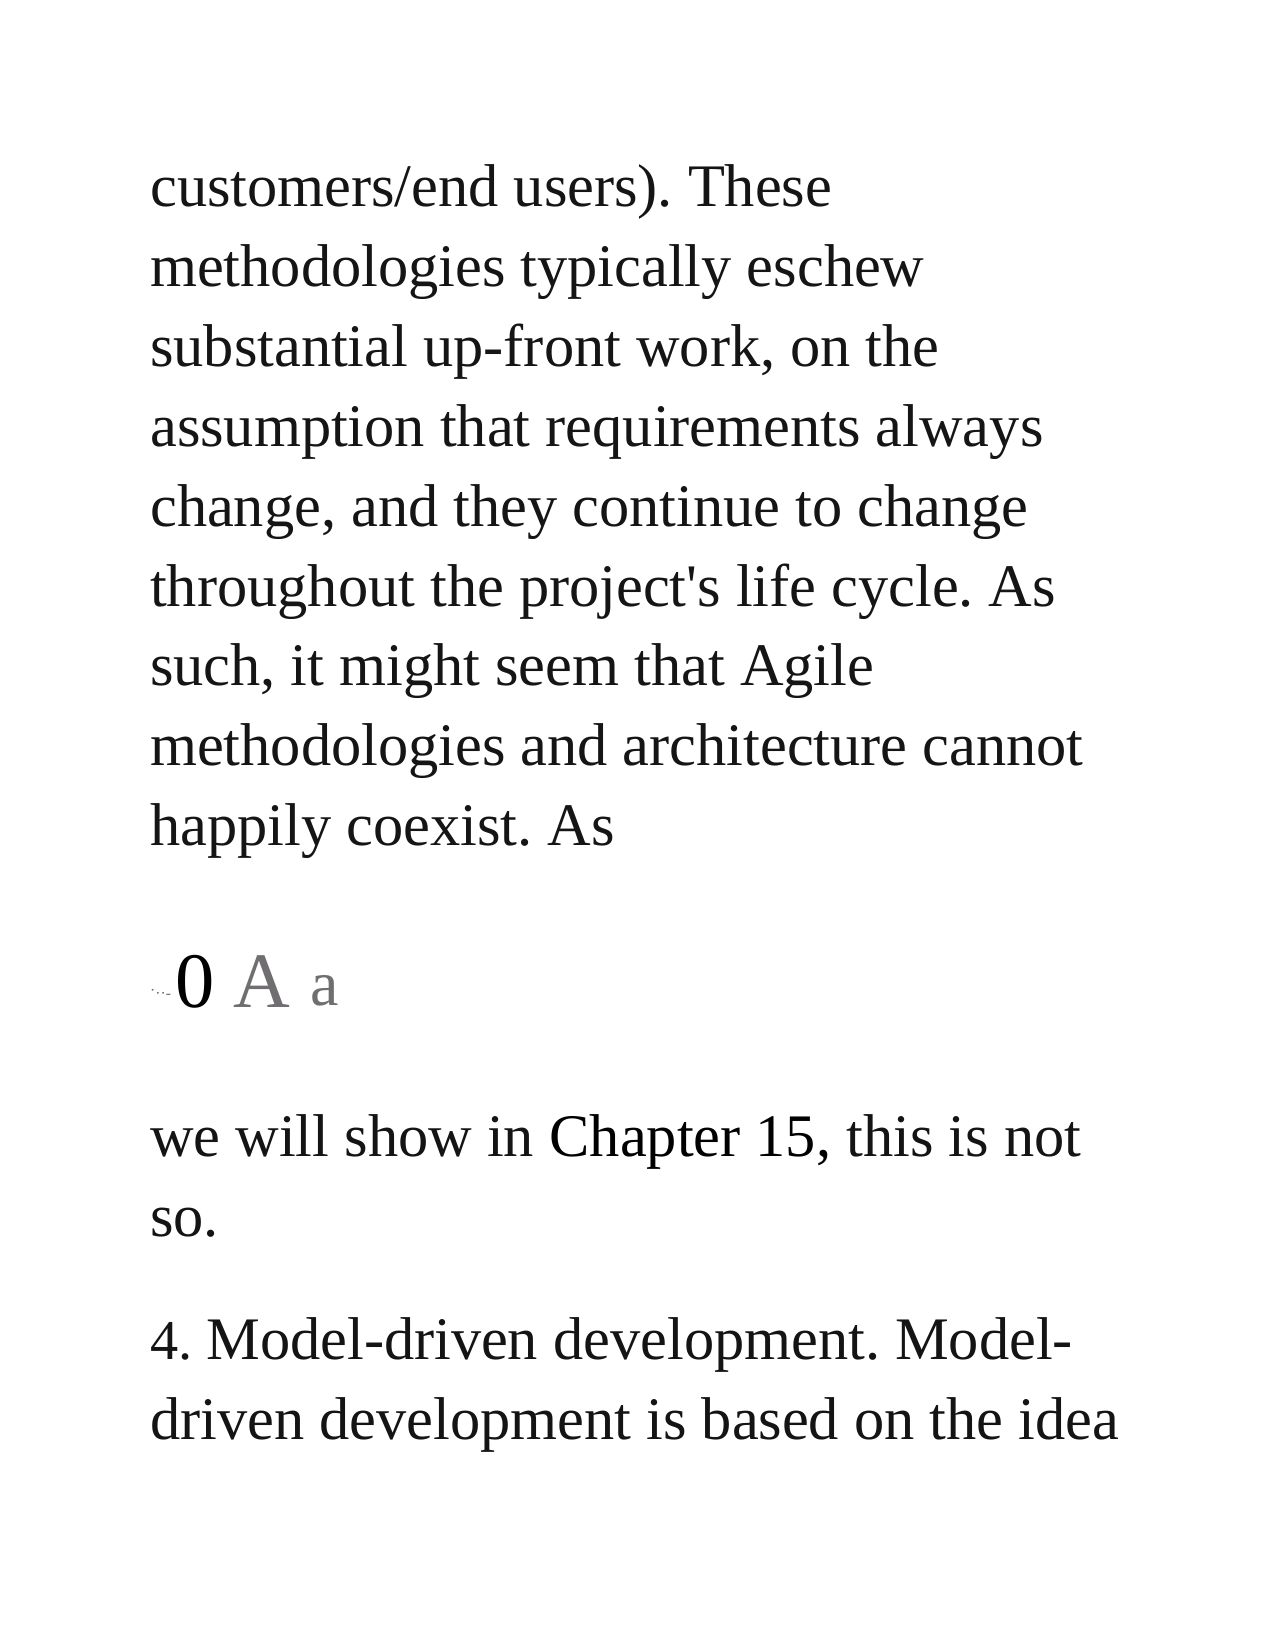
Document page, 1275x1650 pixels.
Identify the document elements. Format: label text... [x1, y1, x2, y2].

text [150, 150, 1125, 859]
text we will show in Chapter 15, this is not so. [150, 1099, 1125, 1249]
text ·­·­·- 0 A a [150, 869, 1125, 1025]
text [150, 1303, 1125, 1453]
